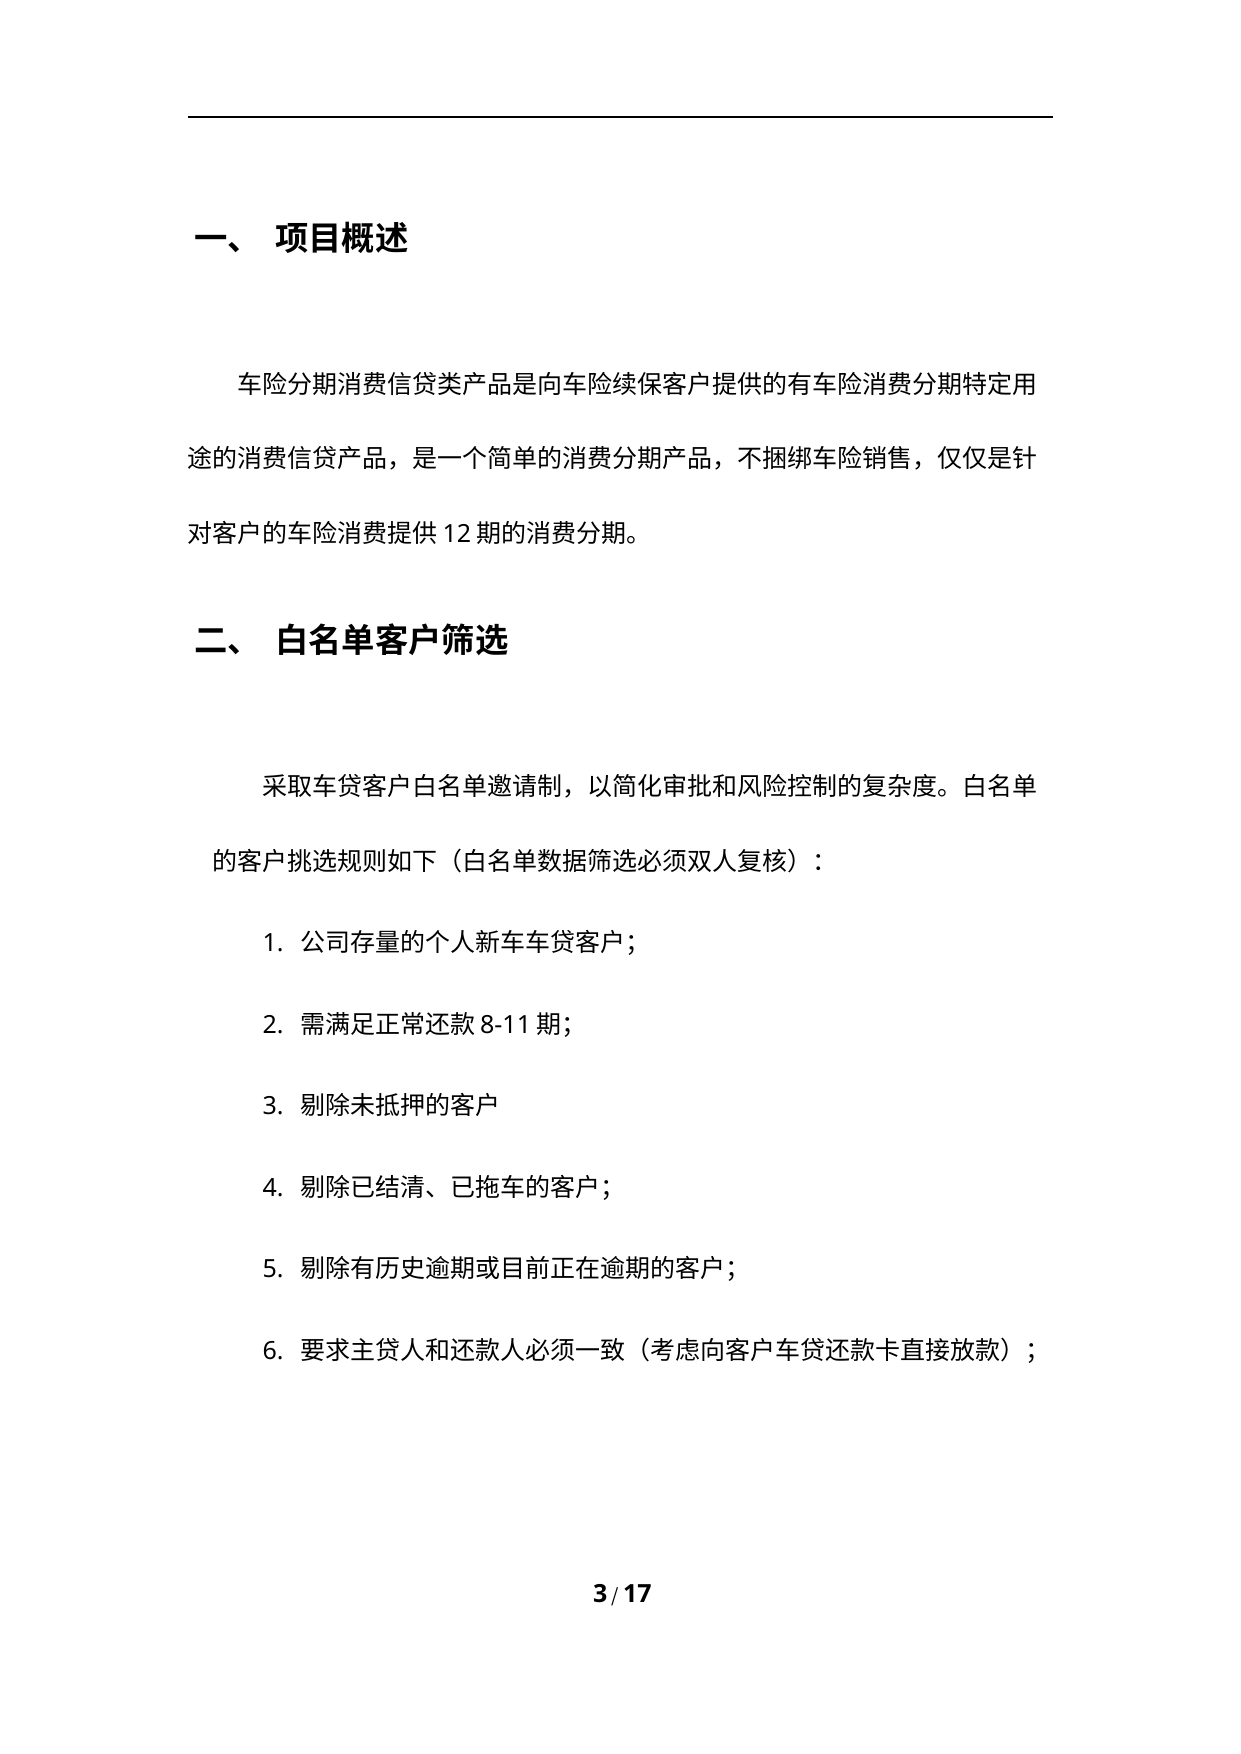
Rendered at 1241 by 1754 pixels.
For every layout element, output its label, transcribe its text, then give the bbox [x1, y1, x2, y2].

text 采取车贷客户白名单邀请制，以简化审批和风险控制的复杂度。白名单的客户挑选规则如下（白名单数据筛选必须双人复核）： [212, 750, 1053, 893]
list 剔除已结清、已拖车的客户； [262, 1151, 1053, 1219]
list 剔除有历史逾期或目前正在逾期的客户； [262, 1233, 1053, 1301]
list 需满足正常还款8-11期； [262, 988, 1053, 1056]
subtitle 白名单客户筛选 [194, 604, 1053, 672]
list 剔除未抵押的客户 [262, 1070, 1053, 1138]
list 公司存量的个人新车车贷客户； [262, 907, 1053, 974]
text 车险分期消费信贷类产品是向车险续保客户提供的有车险消费分期特定用途的消费信贷产品，是一个简单的消费分期产品，不捆绑车险销售，仅仅是针对客户的车险消费提供12期的消费分期。 [187, 348, 1053, 566]
subtitle 项目概述 [194, 202, 1053, 270]
list 要求主贷人和还款人必须一致（考虑向客户车贷还款卡直接放款）； [262, 1314, 1053, 1382]
